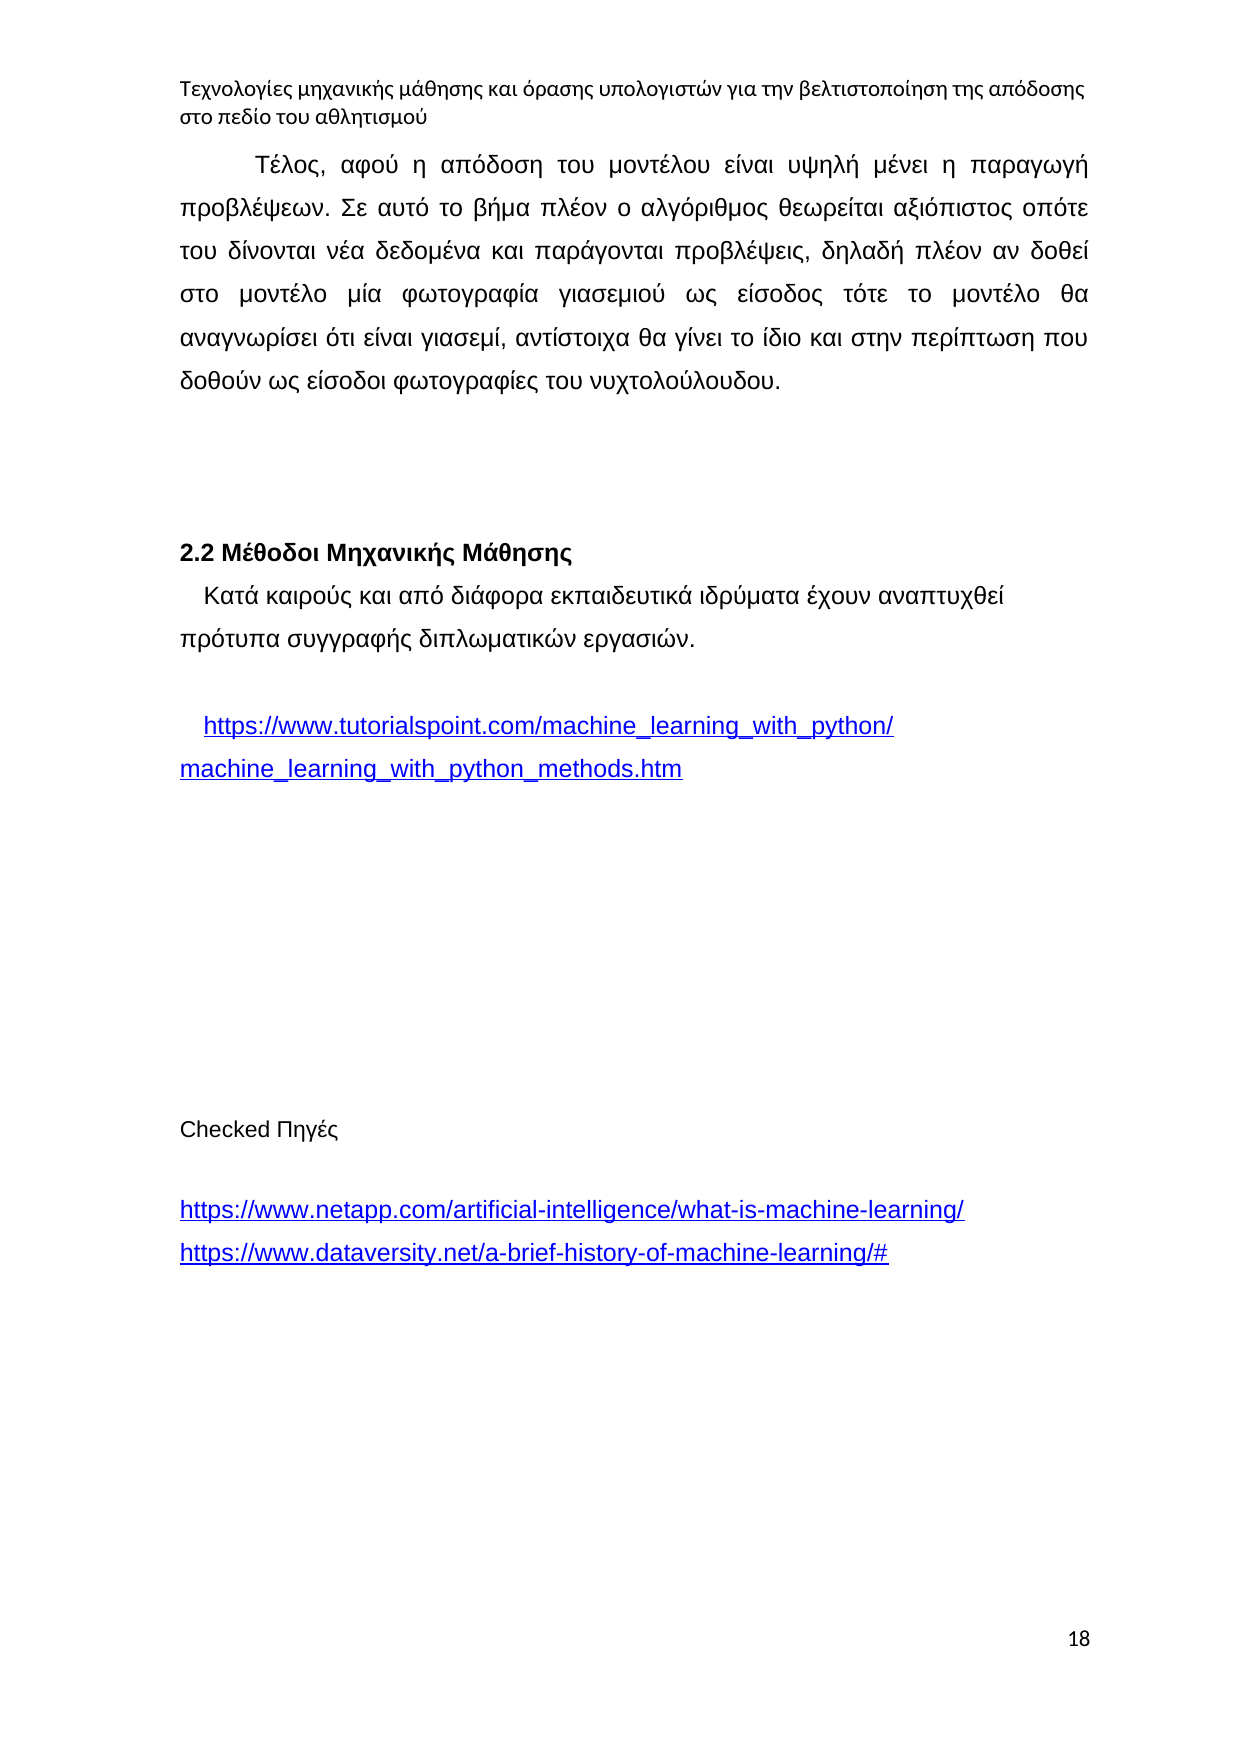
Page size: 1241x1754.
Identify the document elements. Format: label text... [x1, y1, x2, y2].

text https://www.dataversity.net/a-brief-history-of-machine-learning/# [179, 1238, 1090, 1267]
text Checked Πηγές [179, 1116, 1090, 1143]
text Τέλος, αφού η απόδοση του μοντέλου είναι υψηλή μένει η παραγωγή προβλέψεων. Σε αυτό το βήμα πλέον ο αλγόριθμος θεωρείται αξιόπιστος οπότε του δίνονται νέα δεδομένα και παράγονται προβλέψεις, δηλαδή πλέον αν δοθεί στο μοντέλο μία φωτογραφία γιασεμιού ως είσοδος τότε το μοντέλο θα αναγνωρίσει ότι είναι γιασεμί, αντίστοιχα θα γίνει το ίδιο και στην περίπτωση που δοθούν ως είσοδοι φωτογραφίες του νυχτολούλουδου. [179, 150, 1090, 394]
text https://www.netapp.com/artificial-intelligence/what-is-machine-learning/ [179, 1195, 1090, 1224]
text 2.2 Μέθοδοι Μηχανικής Μάθησης [179, 538, 1090, 567]
text Κατά καιρούς και από διάφορα εκπαιδευτικά ιδρύματα έχουν αναπτυχθεί πρότυπα συγγραφής διπλωματικών εργασιών. [179, 581, 1090, 653]
text https://www.tutorialspoint.com/machine_learning_with_python/machine_learning_with_python_methods.htm [179, 711, 1090, 782]
